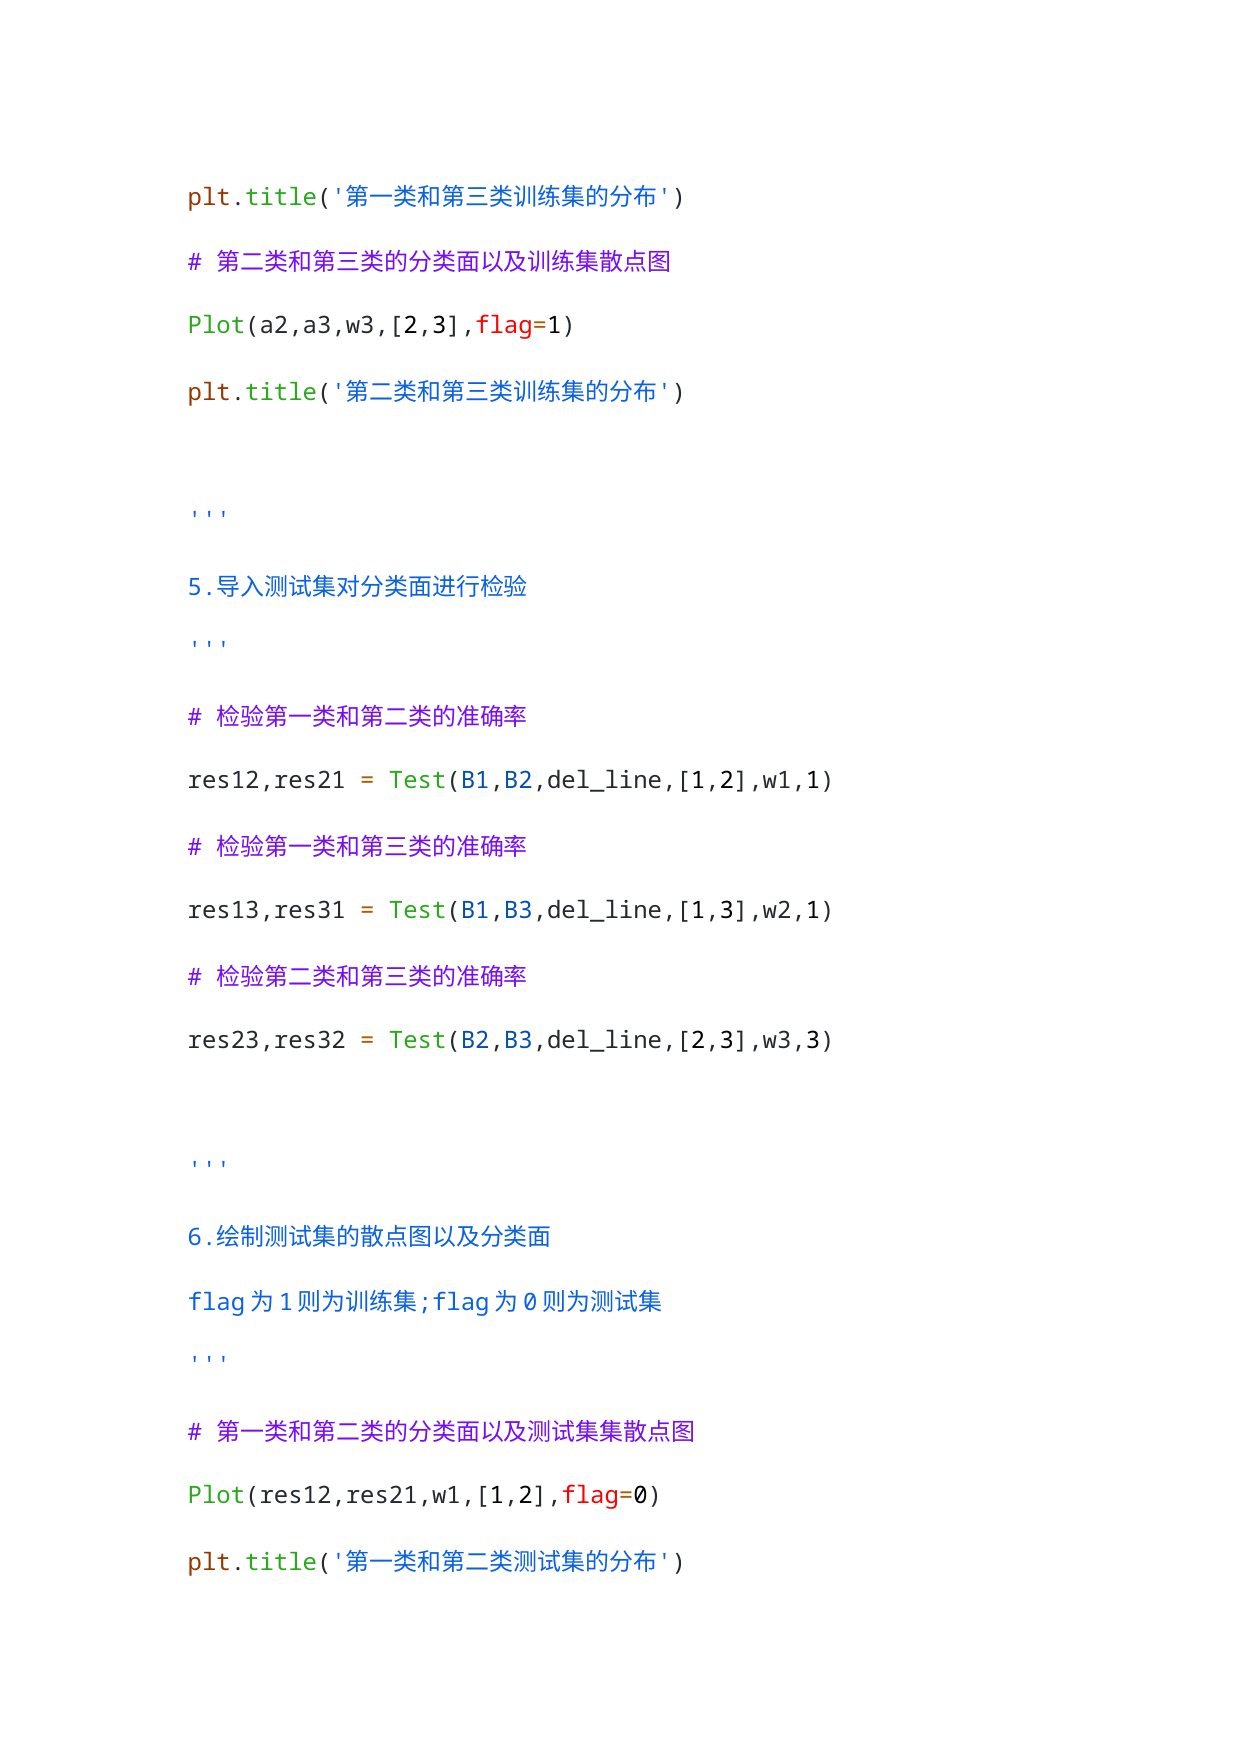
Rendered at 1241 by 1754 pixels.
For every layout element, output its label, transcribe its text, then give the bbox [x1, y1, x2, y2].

text res12,res21 = Test(B1,B2,del_line,[1,2],w1,1) [187, 747, 1053, 812]
text # 检验第一类和第三类的准确率 [187, 812, 1053, 877]
text # 检验第一类和第二类的准确率 [187, 682, 1053, 747]
text flag为1则为训练集;flag为0则为测试集 [187, 1267, 1053, 1332]
text 5.导入测试集对分类面进行检验 [187, 552, 1053, 617]
text Plot(res12,res21,w1,[1,2],flag=0) [187, 1462, 1053, 1527]
text res13,res31 = Test(B1,B3,del_line,[1,3],w2,1) [187, 877, 1053, 942]
text plt.title('第一类和第三类训练集的分布') [187, 162, 1053, 227]
text # 检验第二类和第三类的准确率 [187, 942, 1053, 1007]
text # 第一类和第二类的分类面以及测试集集散点图 [187, 1397, 1053, 1462]
text plt.title('第一类和第二类测试集的分布') [187, 1527, 1053, 1592]
text ''' [187, 617, 1053, 682]
text ''' [187, 1332, 1053, 1397]
text # 第二类和第三类的分类面以及训练集散点图 [187, 227, 1053, 292]
text res23,res32 = Test(B2,B3,del_line,[2,3],w3,3) [187, 1007, 1053, 1072]
text ''' [187, 1137, 1053, 1202]
text plt.title('第二类和第三类训练集的分布') [187, 357, 1053, 422]
text ''' [187, 487, 1053, 552]
text Plot(a2,a3,w3,[2,3],flag=1) [187, 292, 1053, 357]
text 6.绘制测试集的散点图以及分类面 [187, 1202, 1053, 1267]
